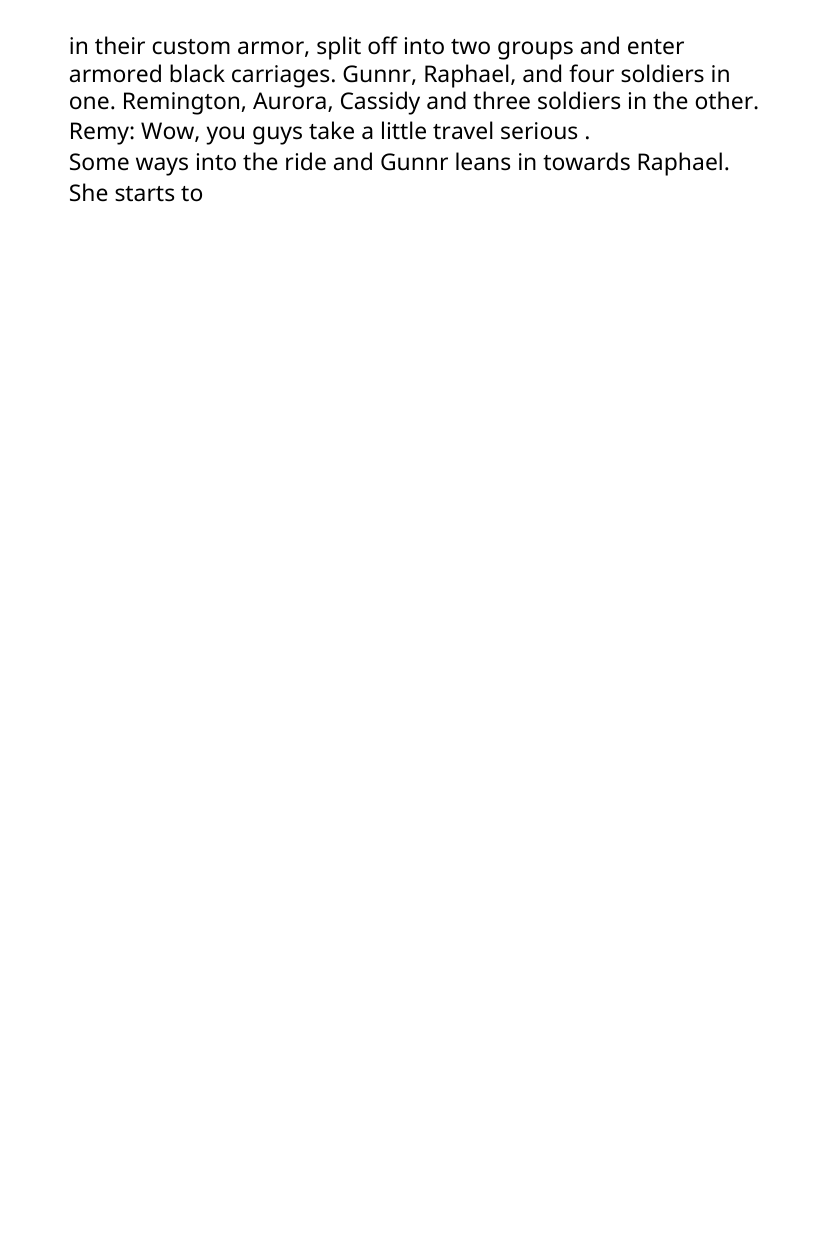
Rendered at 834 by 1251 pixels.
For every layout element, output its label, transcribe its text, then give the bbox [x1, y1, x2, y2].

text Remy: Wow, you guys take a little travel serious . [69, 115, 766, 146]
text Some ways into the ride and Gunnr leans in towards Raphael. She starts to [69, 146, 766, 207]
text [69, 33, 766, 115]
